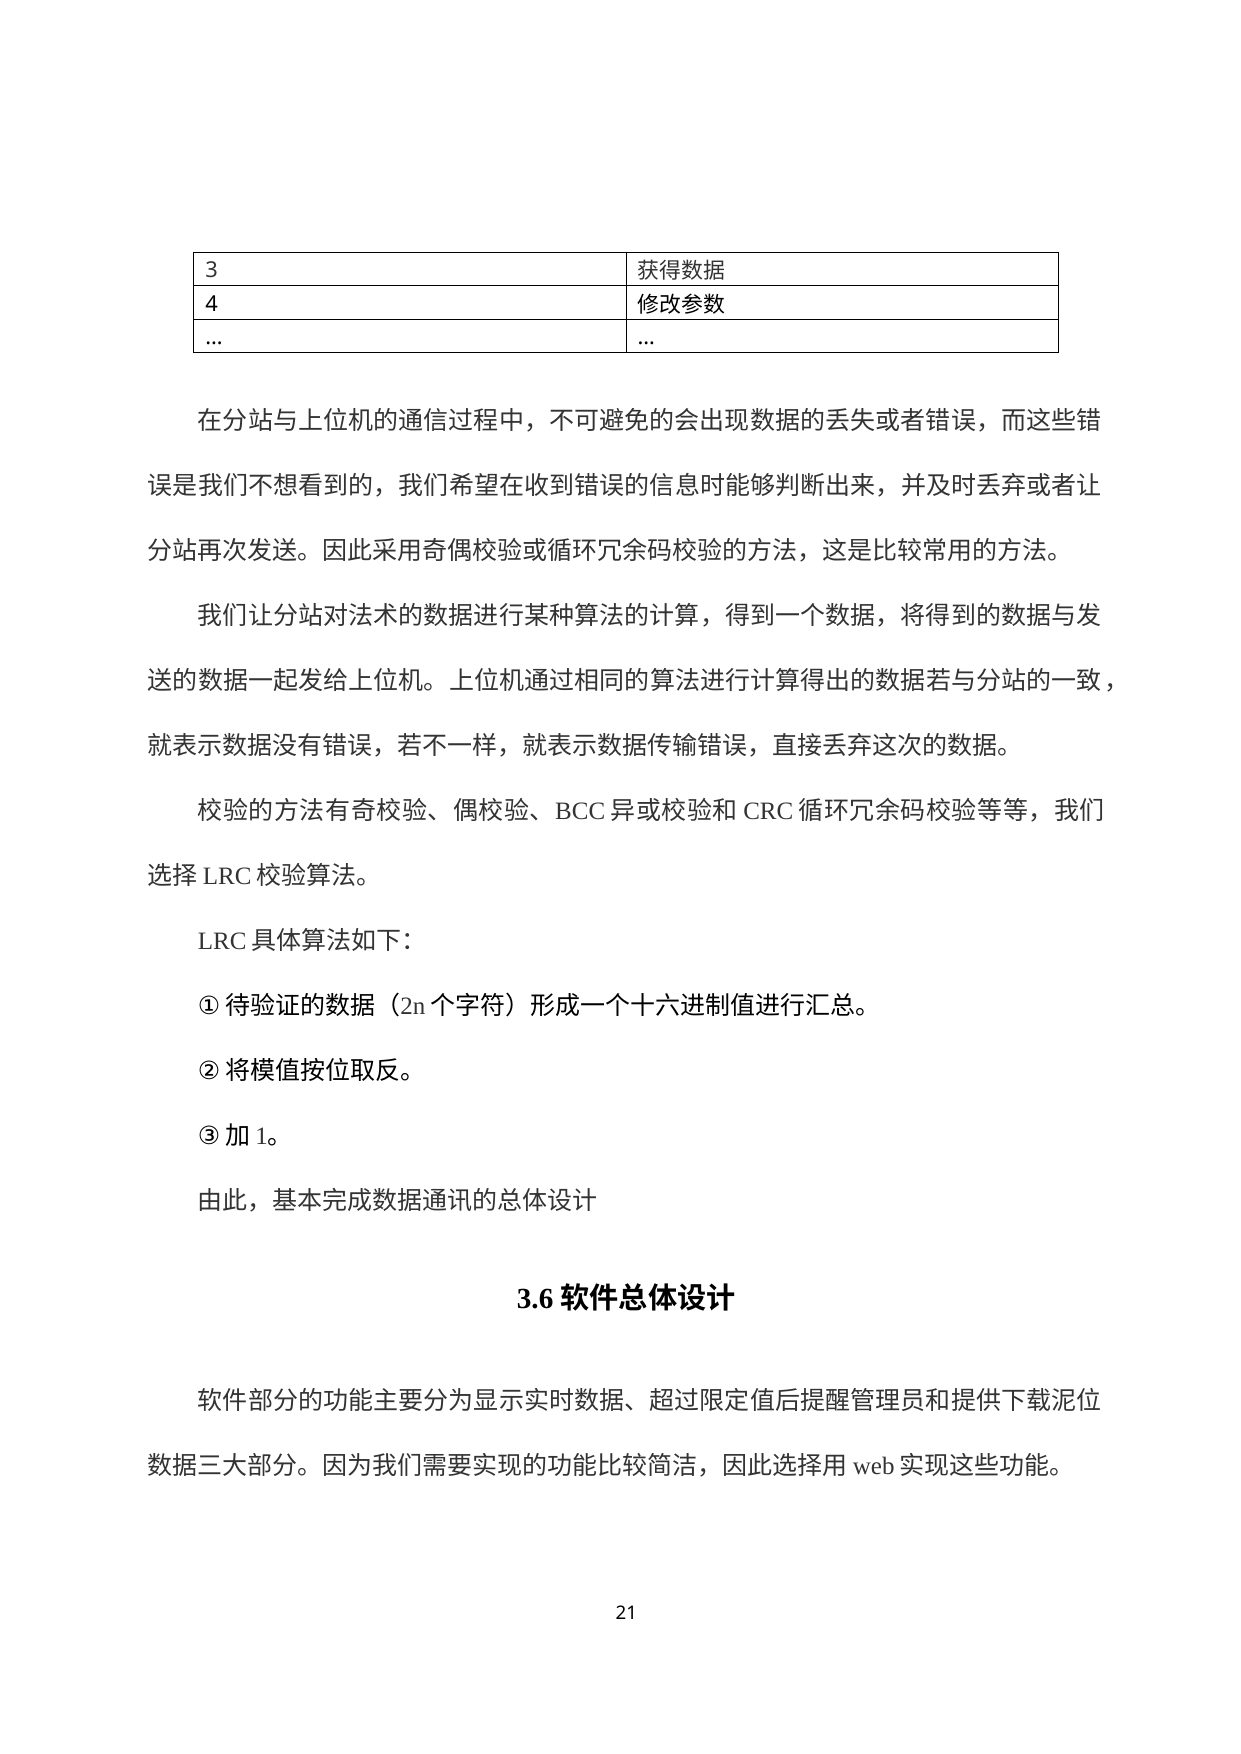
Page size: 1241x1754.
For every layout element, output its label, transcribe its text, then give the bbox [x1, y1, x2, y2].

table_cell … [627, 320, 1058, 352]
table_cell 修改参数 [627, 286, 1058, 319]
text ①待验证的数据（2n个字符）形成一个十六进制值进行汇总。 [148, 971, 1104, 1036]
table_cell 获得数据 [627, 253, 1058, 285]
text ③加1。 [148, 1101, 1104, 1166]
text ②将模值按位取反。 [148, 1036, 1104, 1101]
subtitle 3.6 软件总体设计 [148, 1263, 1104, 1328]
text 我们让分站对法术的数据进行某种算法的计算，得到一个数据，将得到的数据与发送的数据一起发给上位机。上位机通过相同的算法进行计算得出的数据若与分站的一致，就表示数据没有错误，若不一样，就表示数据传输错误，直接丢弃这次的数据。 [148, 581, 1104, 776]
table_cell 3 [194, 253, 626, 285]
table_cell 4 [194, 286, 626, 319]
text 软件部分的功能主要分为显示实时数据、超过限定值后提醒管理员和提供下载泥位数据三大部分。因为我们需要实现的功能比较简洁，因此选择用web实现这些功能。 [148, 1366, 1104, 1496]
table_cell … [194, 320, 626, 352]
text 校验的方法有奇校验、偶校验、BCC异或校验和CRC循环冗余码校验等等，我们选择LRC校验算法。 [148, 776, 1104, 906]
text 在分站与上位机的通信过程中，不可避免的会出现数据的丢失或者错误，而这些错误是我们不想看到的，我们希望在收到错误的信息时能够判断出来，并及时丢弃或者让分站再次发送。因此采用奇偶校验或循环冗余码校验的方法，这是比较常用的方法。 [148, 386, 1104, 581]
text 由此，基本完成数据通讯的总体设计 [148, 1166, 1104, 1231]
text LRC具体算法如下： [148, 906, 1104, 971]
